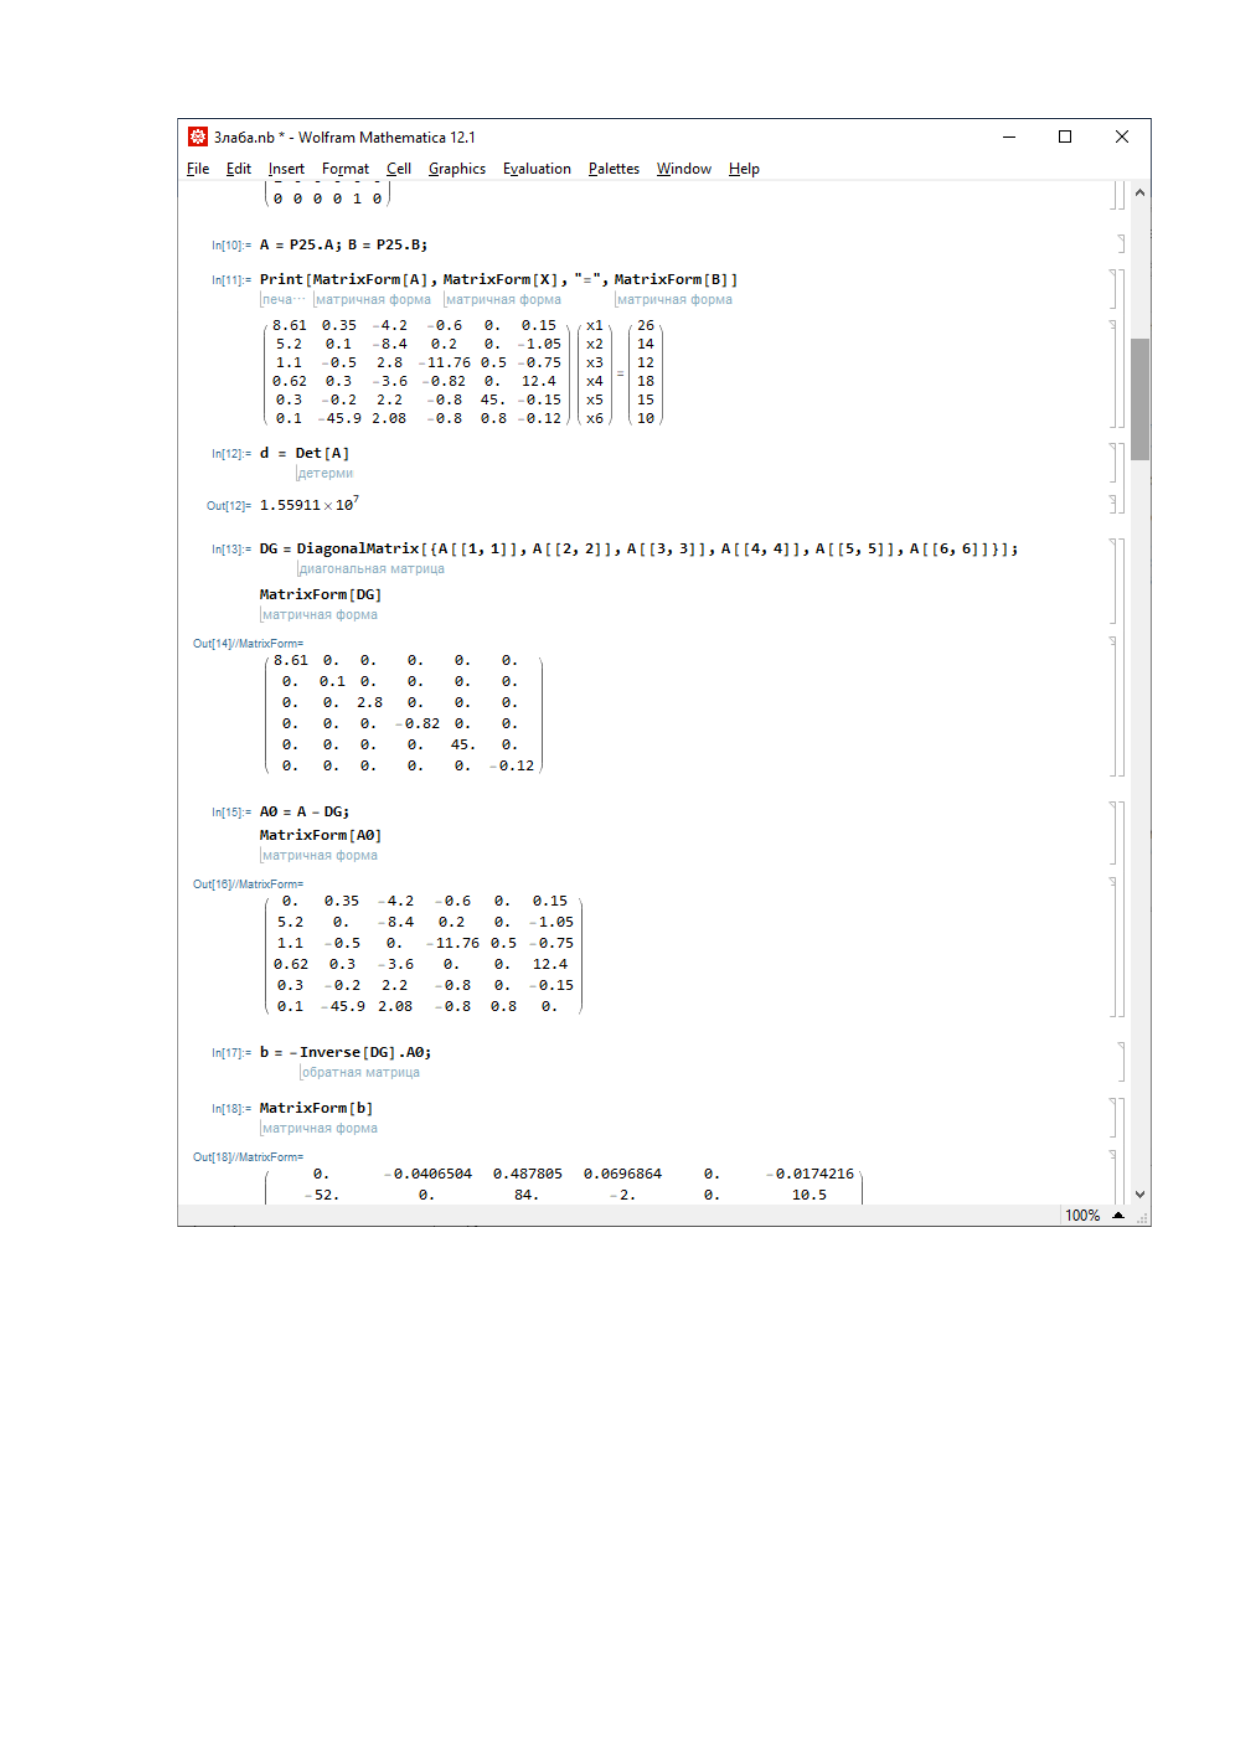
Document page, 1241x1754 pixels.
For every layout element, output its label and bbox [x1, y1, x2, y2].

picture [177, 118, 1152, 1227]
